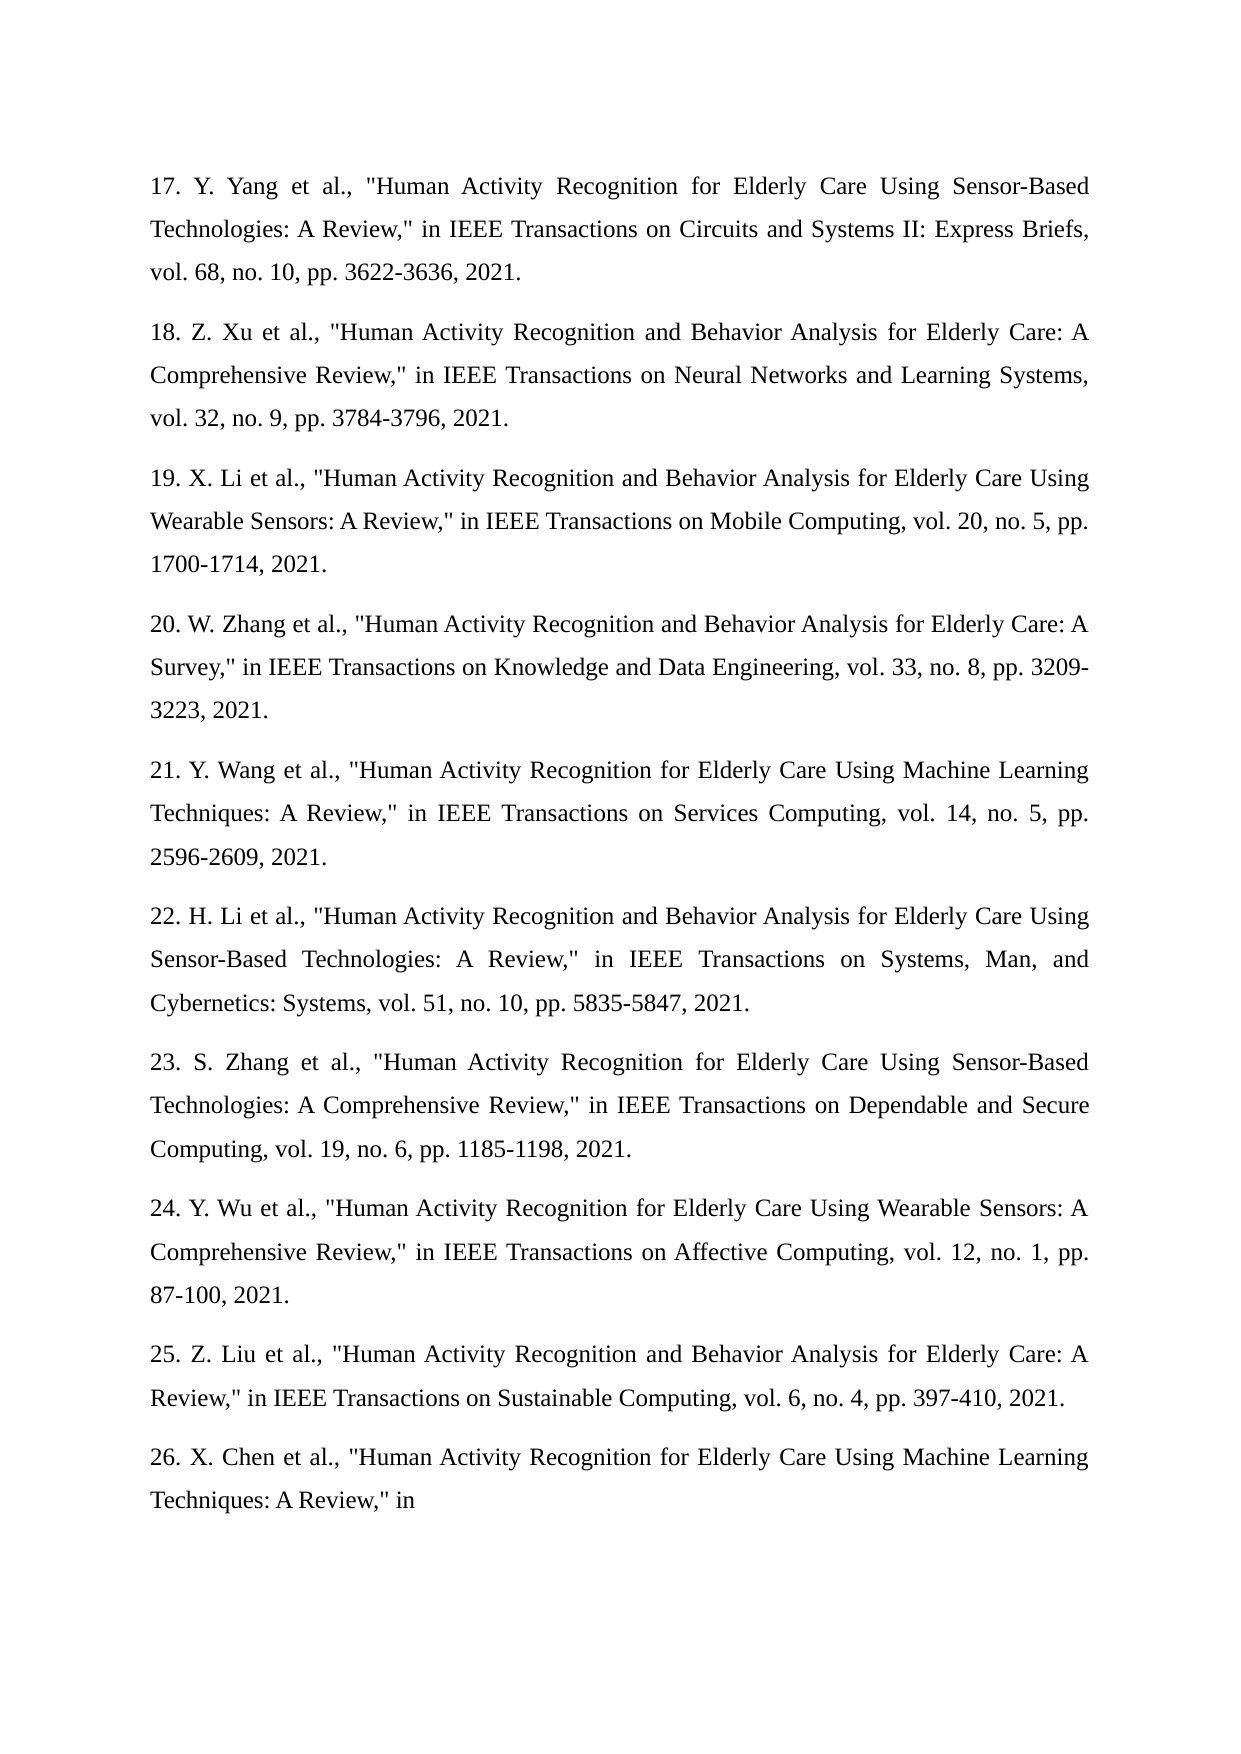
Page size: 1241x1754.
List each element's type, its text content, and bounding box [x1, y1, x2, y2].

text 20. W. Zhang et al., "Human Activity Recognition and Behavior Analysis for Elderly Care: A Survey," in IEEE Transactions on Knowledge and Data Engineering, vol. 33, no. 8, pp. 3209-3223, 2021. [150, 609, 1090, 724]
text 23. S. Zhang et al., "Human Activity Recognition for Elderly Care Using Sensor-Based Technologies: A Comprehensive Review," in IEEE Transactions on Dependable and Secure Computing, vol. 19, no. 6, pp. 1185-1198, 2021. [150, 1047, 1090, 1162]
text 17. Y. Yang et al., "Human Activity Recognition for Elderly Care Using Sensor-Based Technologies: A Review," in IEEE Transactions on Circuits and Systems II: Express Briefs, vol. 68, no. 10, pp. 3622-3636, 2021. [150, 171, 1090, 286]
text 21. Y. Wang et al., "Human Activity Recognition for Elderly Care Using Machine Learning Techniques: A Review," in IEEE Transactions on Services Computing, vol. 14, no. 5, pp. 2596-2609, 2021. [150, 755, 1090, 870]
text 19. X. Li et al., "Human Activity Recognition and Behavior Analysis for Elderly Care Using Wearable Sensors: A Review," in IEEE Transactions on Mobile Computing, vol. 20, no. 5, pp. 1700-1714, 2021. [150, 463, 1090, 578]
text 18. Z. Xu et al., "Human Activity Recognition and Behavior Analysis for Elderly Care: A Comprehensive Review," in IEEE Transactions on Neural Networks and Learning Systems, vol. 32, no. 9, pp. 3784-3796, 2021. [150, 317, 1090, 432]
text 24. Y. Wu et al., "Human Activity Recognition for Elderly Care Using Wearable Sensors: A Comprehensive Review," in IEEE Transactions on Affective Computing, vol. 12, no. 1, pp. 87-100, 2021. [150, 1193, 1090, 1308]
text 26. X. Chen et al., "Human Activity Recognition for Elderly Care Using Machine Learning Techniques: A Review," in [150, 1442, 1090, 1514]
text 22. H. Li et al., "Human Activity Recognition and Behavior Analysis for Elderly Care Using Sensor-Based Technologies: A Review," in IEEE Transactions on Systems, Man, and Cybernetics: Systems, vol. 51, no. 10, pp. 5835-5847, 2021. [150, 901, 1090, 1016]
text 25. Z. Liu et al., "Human Activity Recognition and Behavior Analysis for Elderly Care: A Review," in IEEE Transactions on Sustainable Computing, vol. 6, no. 4, pp. 397-410, 2021. [150, 1339, 1090, 1411]
